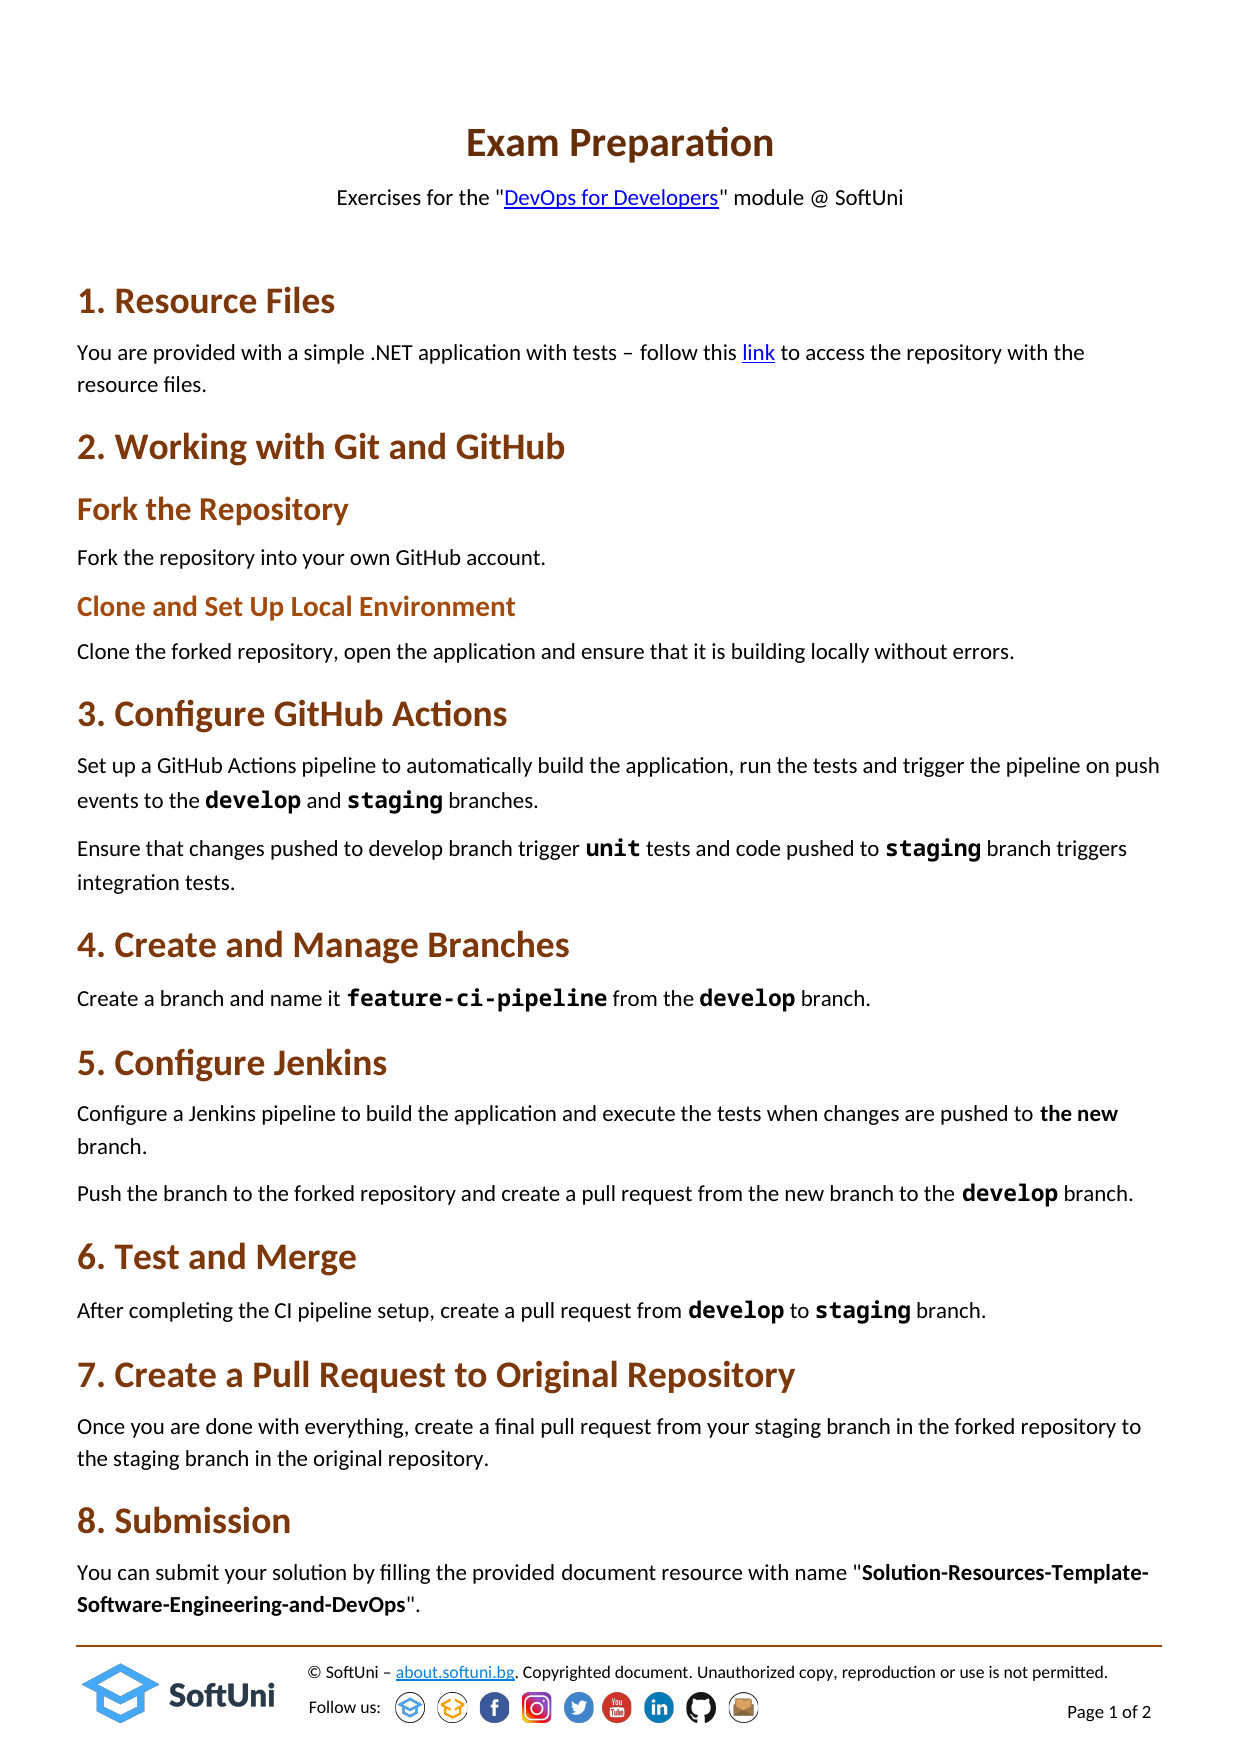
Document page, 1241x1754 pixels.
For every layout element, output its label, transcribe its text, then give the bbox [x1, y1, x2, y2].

subtitle Clone and Set Up Local Environment [77, 588, 1163, 623]
text You are provided with a simple .NET application with tests – follow this link to access the repository with the resource files. [77, 338, 1163, 398]
picture [522, 1692, 552, 1723]
text Push the branch to the forked repository and create a pull request from the new branch to the develop branch. [77, 1176, 1163, 1208]
text Exercises for the "DevOps for Developers" module @ SoftUni [77, 183, 1163, 211]
text Once you are done with everything, create a final pull request from your staging branch in the forked repository to the staging branch in the original repository. [77, 1412, 1163, 1472]
subtitle Exam Preparation [77, 116, 1163, 167]
picture [665, 1692, 674, 1701]
subtitle Resource Files [77, 277, 1163, 322]
picture [644, 1714, 653, 1723]
picture [437, 1692, 468, 1723]
subtitle Fork the Repository [77, 488, 1163, 529]
subtitle Configure Jenkins [77, 1038, 1163, 1084]
text Configure a Jenkins pipeline to build the application and execute the tests when changes are pushed to the new branch. [77, 1099, 1163, 1160]
subtitle Test and Merge [77, 1233, 1163, 1279]
subtitle Working with Git and GitHub [77, 423, 1163, 469]
text After completing the CI pipeline setup, create a pull request from develop to staging branch. [77, 1294, 1163, 1326]
picture [602, 1692, 632, 1723]
picture [728, 1692, 759, 1723]
picture [658, 1705, 667, 1714]
subtitle Submission [77, 1497, 1163, 1543]
text Fork the repository into your own GitHub account. [77, 543, 1163, 571]
text Set up a GitHub Actions pipeline to automatically build the application, run the tests and trigger the pipeline on push events to the develop and staging branches. [77, 751, 1163, 815]
picture [395, 1692, 425, 1723]
text Create a branch and name it feature-ci-pipeline from the develop branch. [77, 982, 1163, 1013]
picture [644, 1692, 653, 1701]
text You can submit your solution by filling the provided document resource with name "Solution-Resources-Template-Software-Engineering-and-DevOps". [77, 1558, 1163, 1618]
text Ensure that changes pushed to develop branch trigger unit tests and code pushed to staging branch triggers integration tests. [77, 832, 1163, 896]
text Clone the forked repository, open the application and ensure that it is building locally without errors. [77, 637, 1163, 665]
picture [75, 1658, 281, 1729]
picture [686, 1692, 716, 1723]
subtitle Create and Manage Branches [77, 921, 1163, 967]
subtitle Create a Pull Request to Original Repository [77, 1351, 1163, 1397]
picture [665, 1714, 674, 1723]
subtitle Configure GitHub Actions [77, 690, 1163, 736]
picture [479, 1692, 510, 1723]
picture [564, 1692, 594, 1723]
